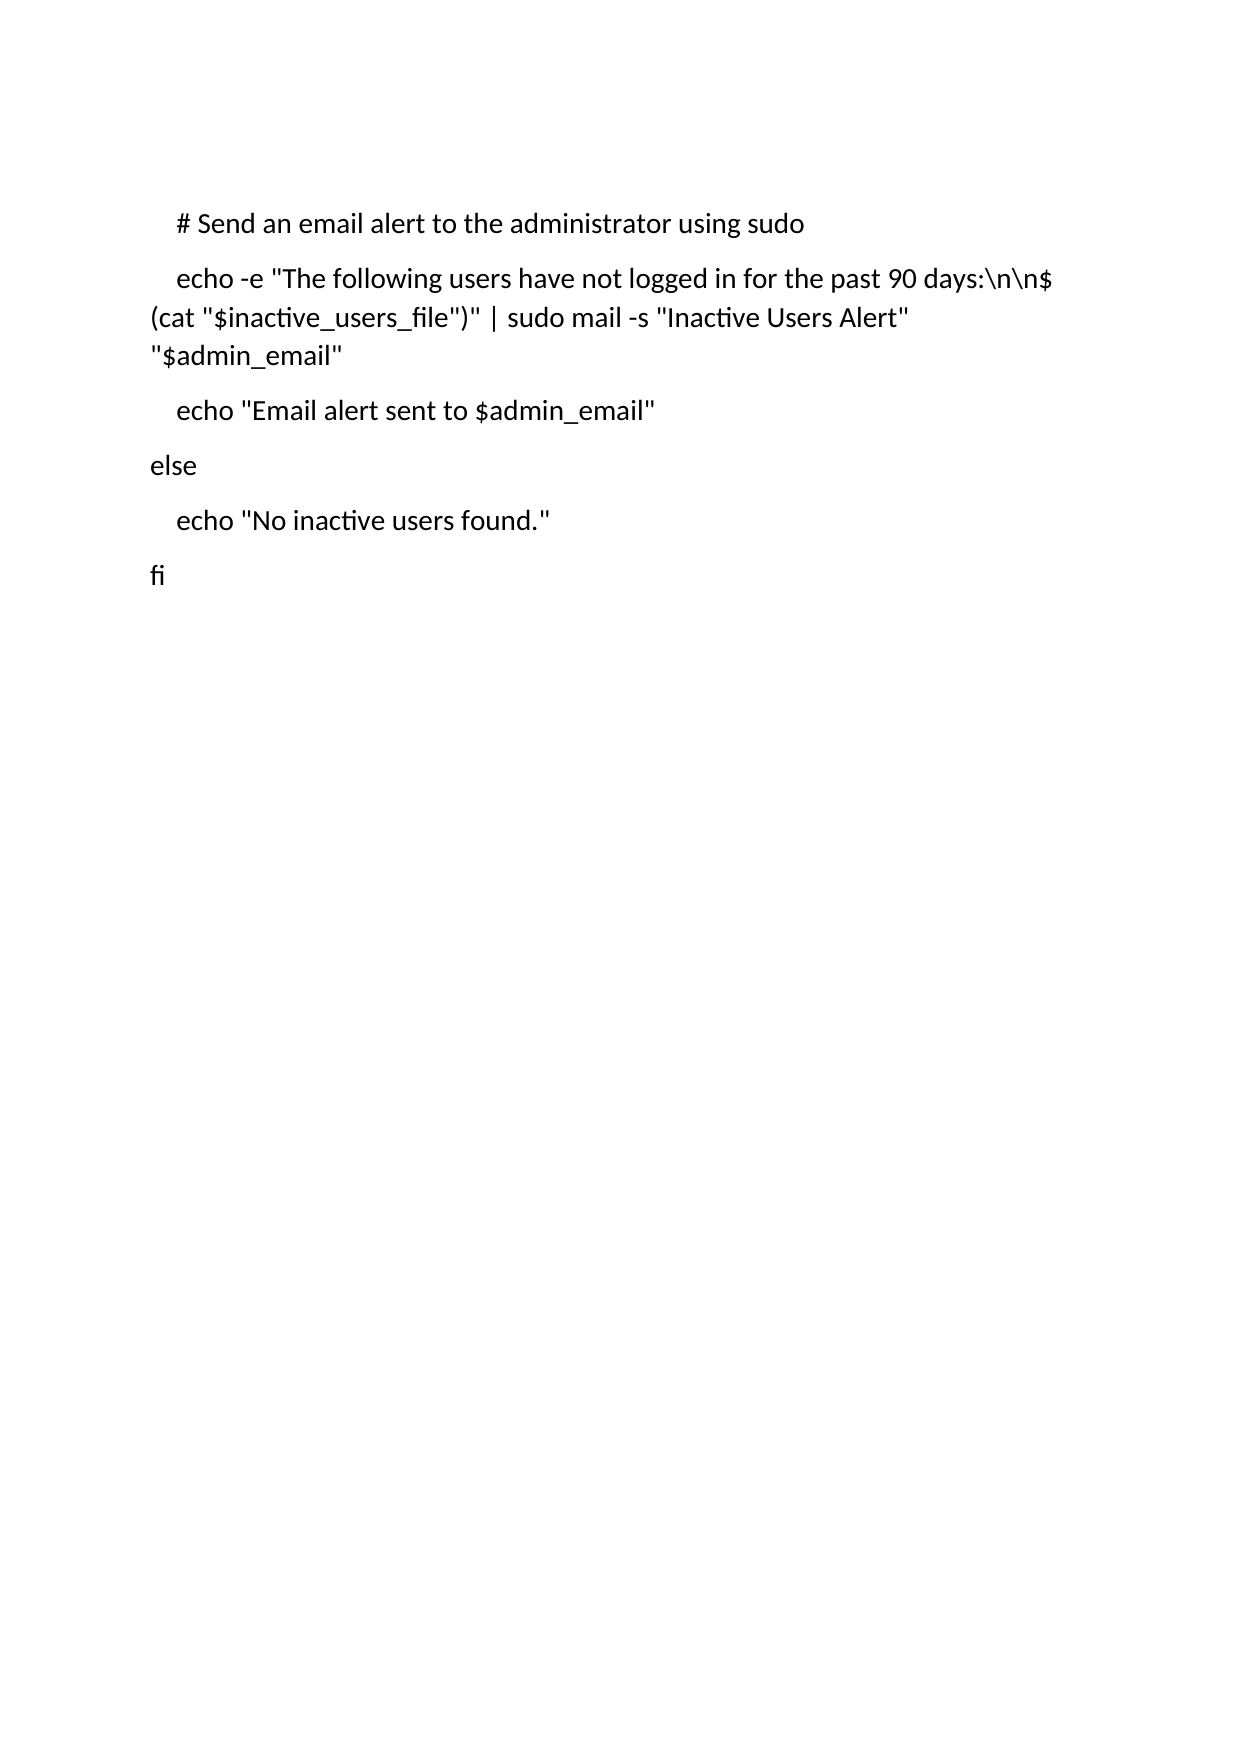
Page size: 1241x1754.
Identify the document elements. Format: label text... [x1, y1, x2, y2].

text echo "No inactive users found." [150, 502, 1090, 538]
text # Send an email alert to the administrator using sudo [150, 205, 1090, 241]
text echo "Email alert sent to $admin_email" [150, 392, 1090, 428]
text echo -e "The following users have not logged in for the past 90 days:\n\n$(cat "$inactive_users_file")" | sudo mail -s "Inactive Users Alert" "$admin_email" [150, 260, 1090, 373]
text else [150, 447, 1090, 483]
text fi [150, 557, 1090, 593]
